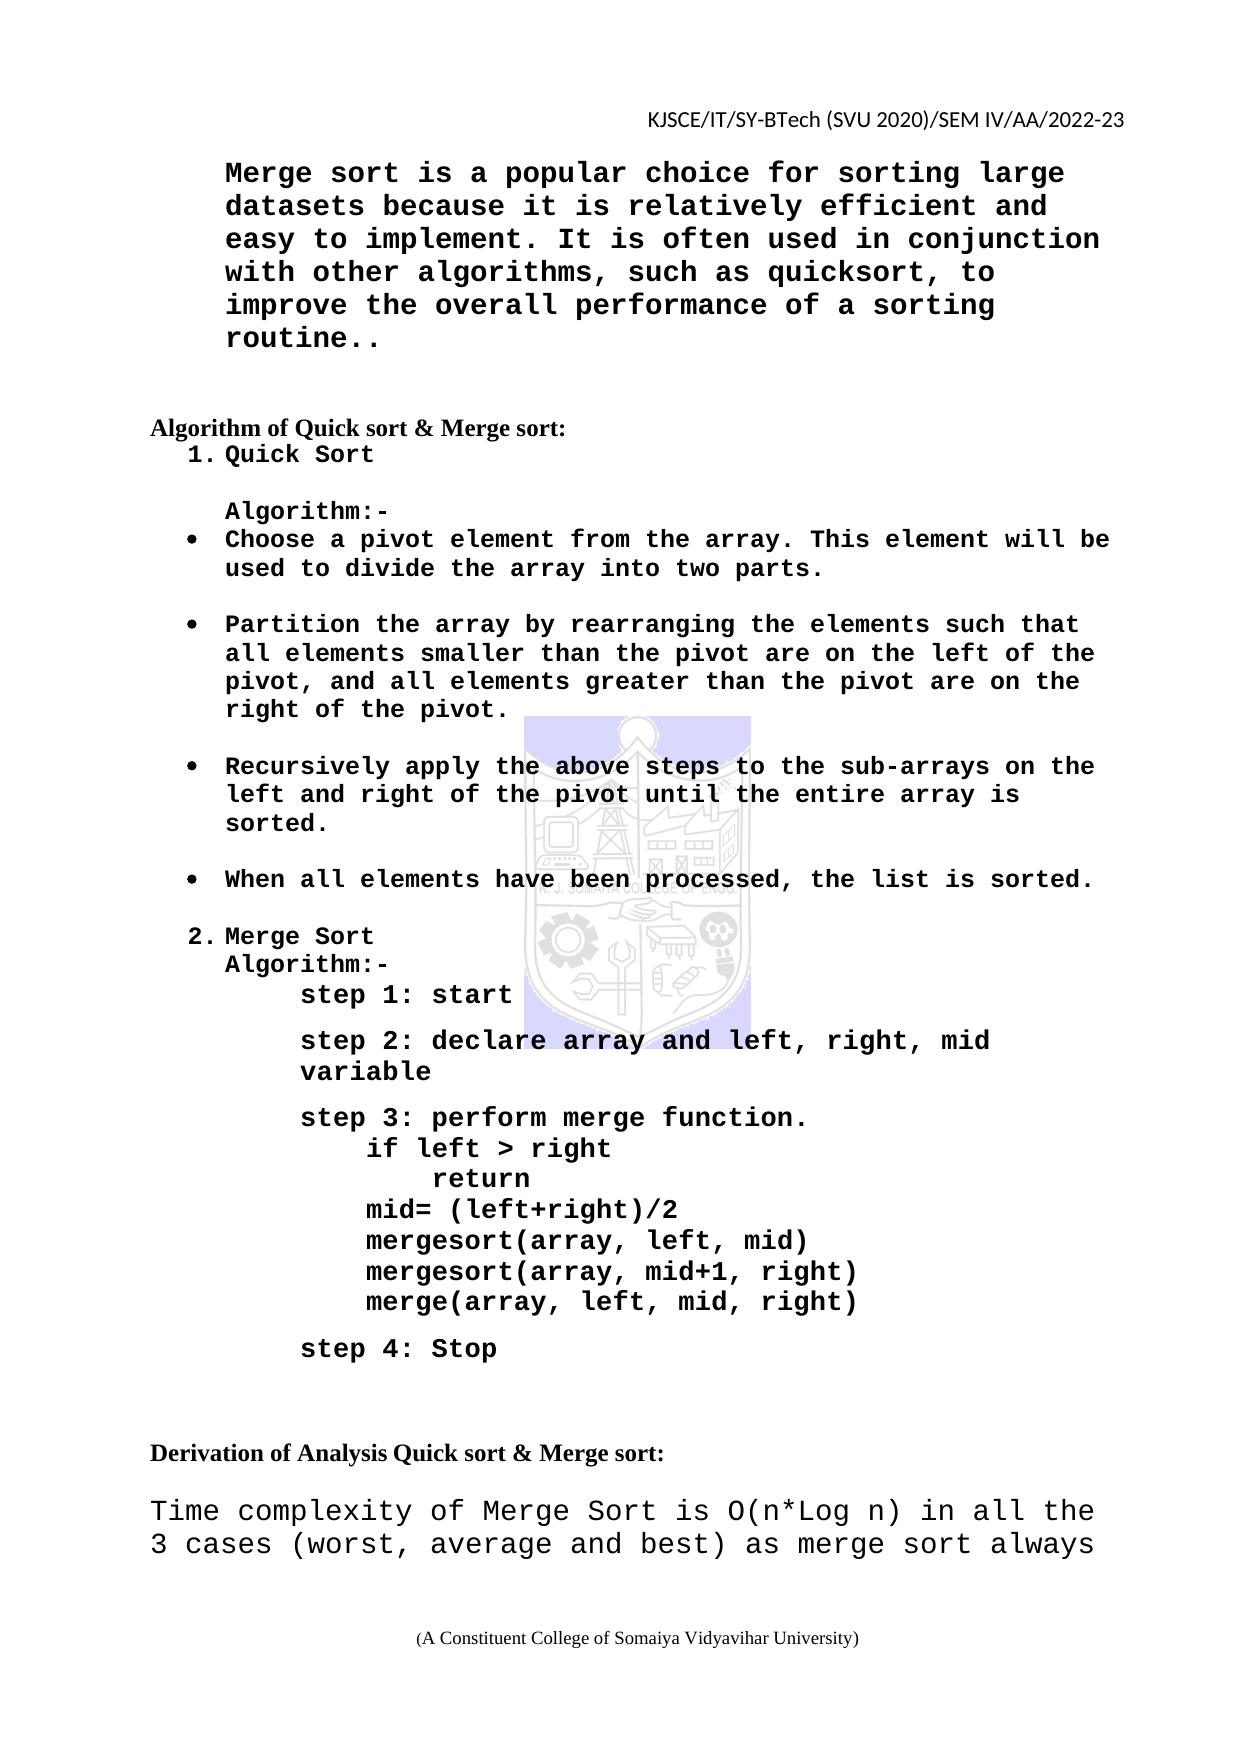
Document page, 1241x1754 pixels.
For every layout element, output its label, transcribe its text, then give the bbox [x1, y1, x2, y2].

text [150, 1496, 1125, 1562]
text step 1: start [300, 980, 1125, 1011]
list Algorithm:- [225, 952, 1125, 980]
text Derivation of Analysis Quick sort & Merge sort: [150, 1438, 1125, 1467]
list Choose a pivot element from the array. This element will be used to divide the array into two parts. [187, 527, 1125, 584]
list Recursively apply the above steps to the sub-arrays on the left and right of the pivot until the entire array is sorted. [187, 754, 1125, 839]
text Algorithm of Quick sort & Merge sort: [150, 413, 1125, 442]
text step 3: perform merge function. if left > right return mid= (left+right)/2 mergesort(array, left, mid) mergesort(array, mid+1, right) merge(array, left, mid, right) [300, 1104, 1125, 1319]
list Merge Sort [187, 924, 1125, 952]
text step 2: declare array and left, right, mid variable [300, 1027, 1125, 1088]
list When all elements have been processed, the list is sorted. [187, 867, 1125, 895]
list Algorithm:- [225, 499, 1125, 527]
list Partition the array by rearranging the elements such that all elements smaller than the pivot are on the left of the pivot, and all elements greater than the pivot are on the right of the pivot. [187, 612, 1125, 725]
list Quick Sort [187, 442, 1125, 470]
text step 4: Stop [300, 1334, 1125, 1365]
list Merge sort is a popular choice for sorting large datasets because it is relatively efficient and easy to implement. It is often used in conjunction with other algorithms, such as quicksort, to improve the overall performance of a sorting routine.. [225, 158, 1125, 356]
